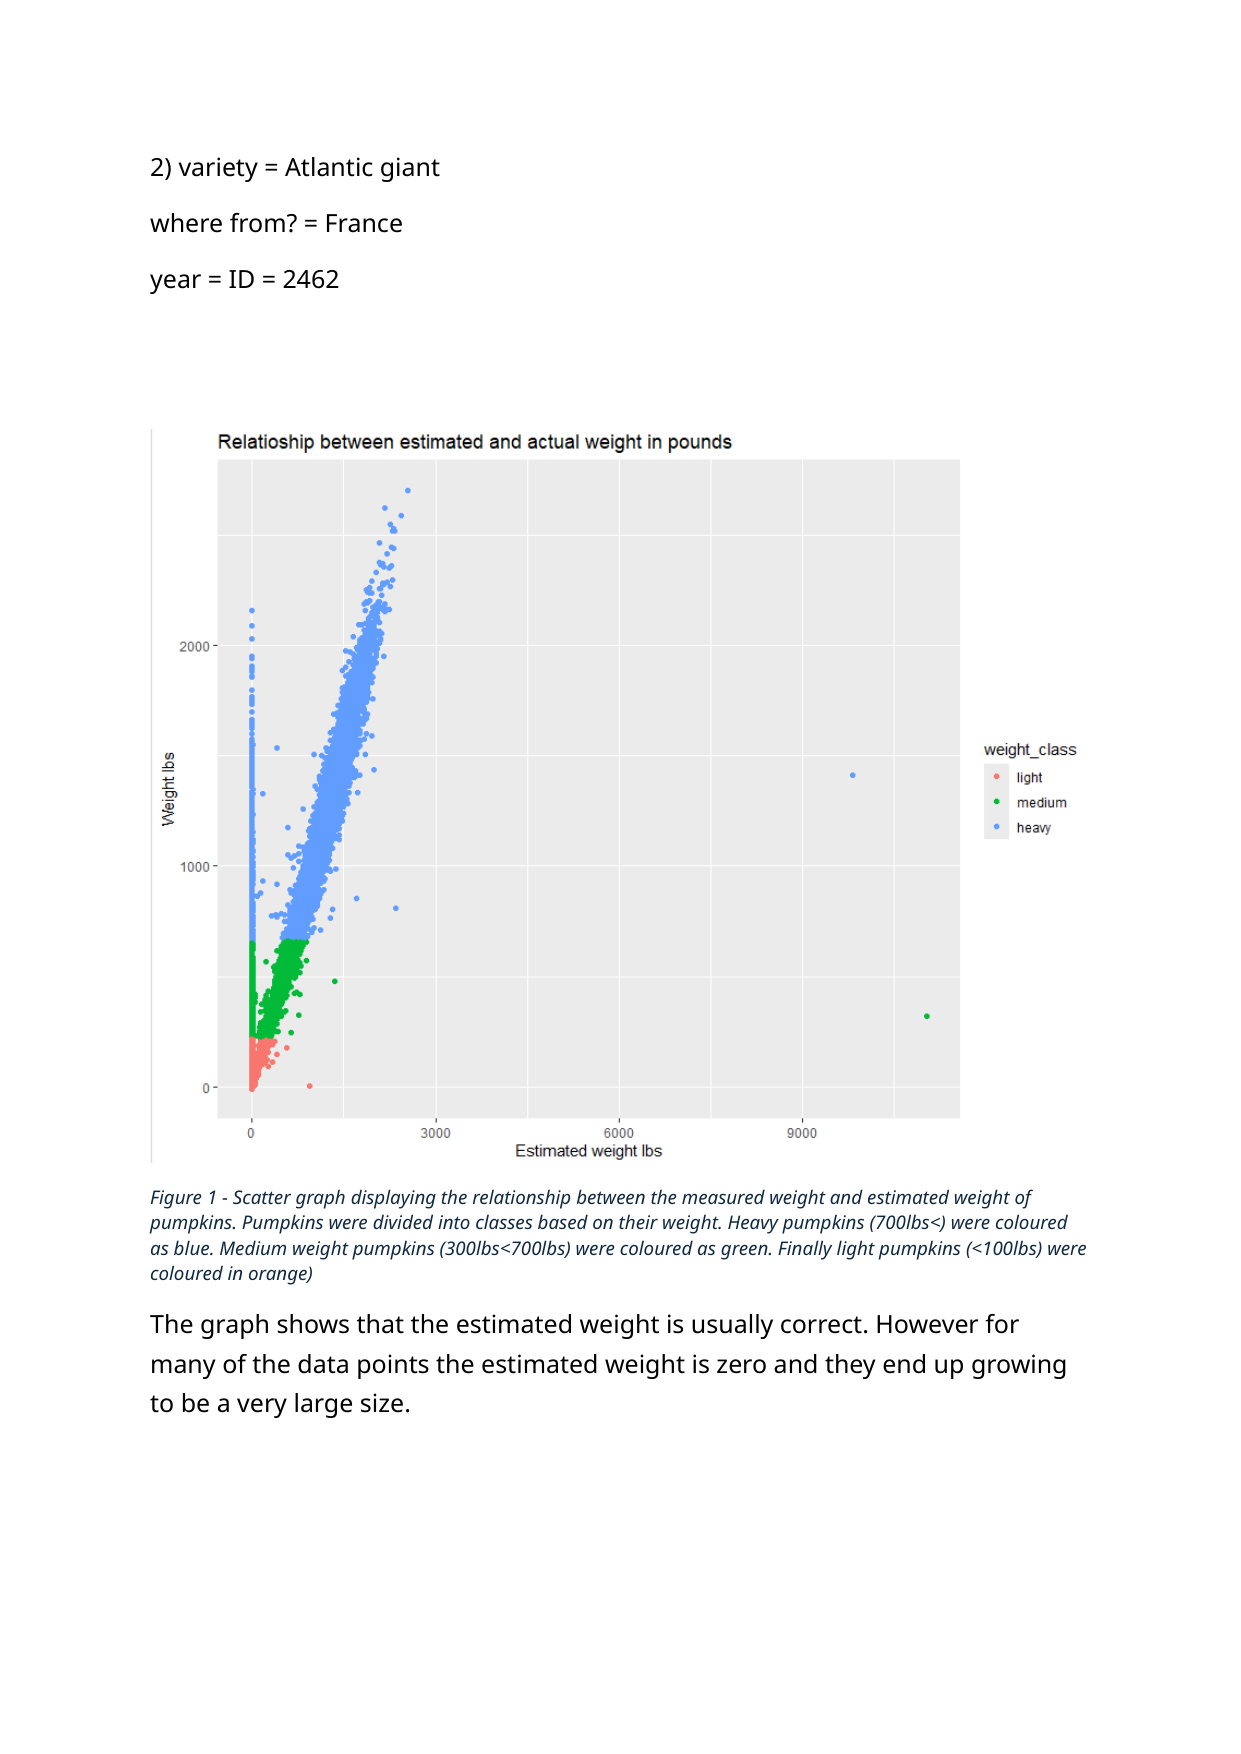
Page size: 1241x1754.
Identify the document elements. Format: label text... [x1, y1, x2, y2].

picture [150, 429, 1091, 1163]
text where from? = France [150, 206, 1090, 240]
text 2) variety = Atlantic giant [150, 150, 1090, 184]
text year = ID = 2462 [150, 262, 1090, 296]
text The graph shows that the estimated weight is usually correct. However for many of the data points the estimated weight is zero and they end up growing to be a very large size. [150, 1307, 1090, 1419]
